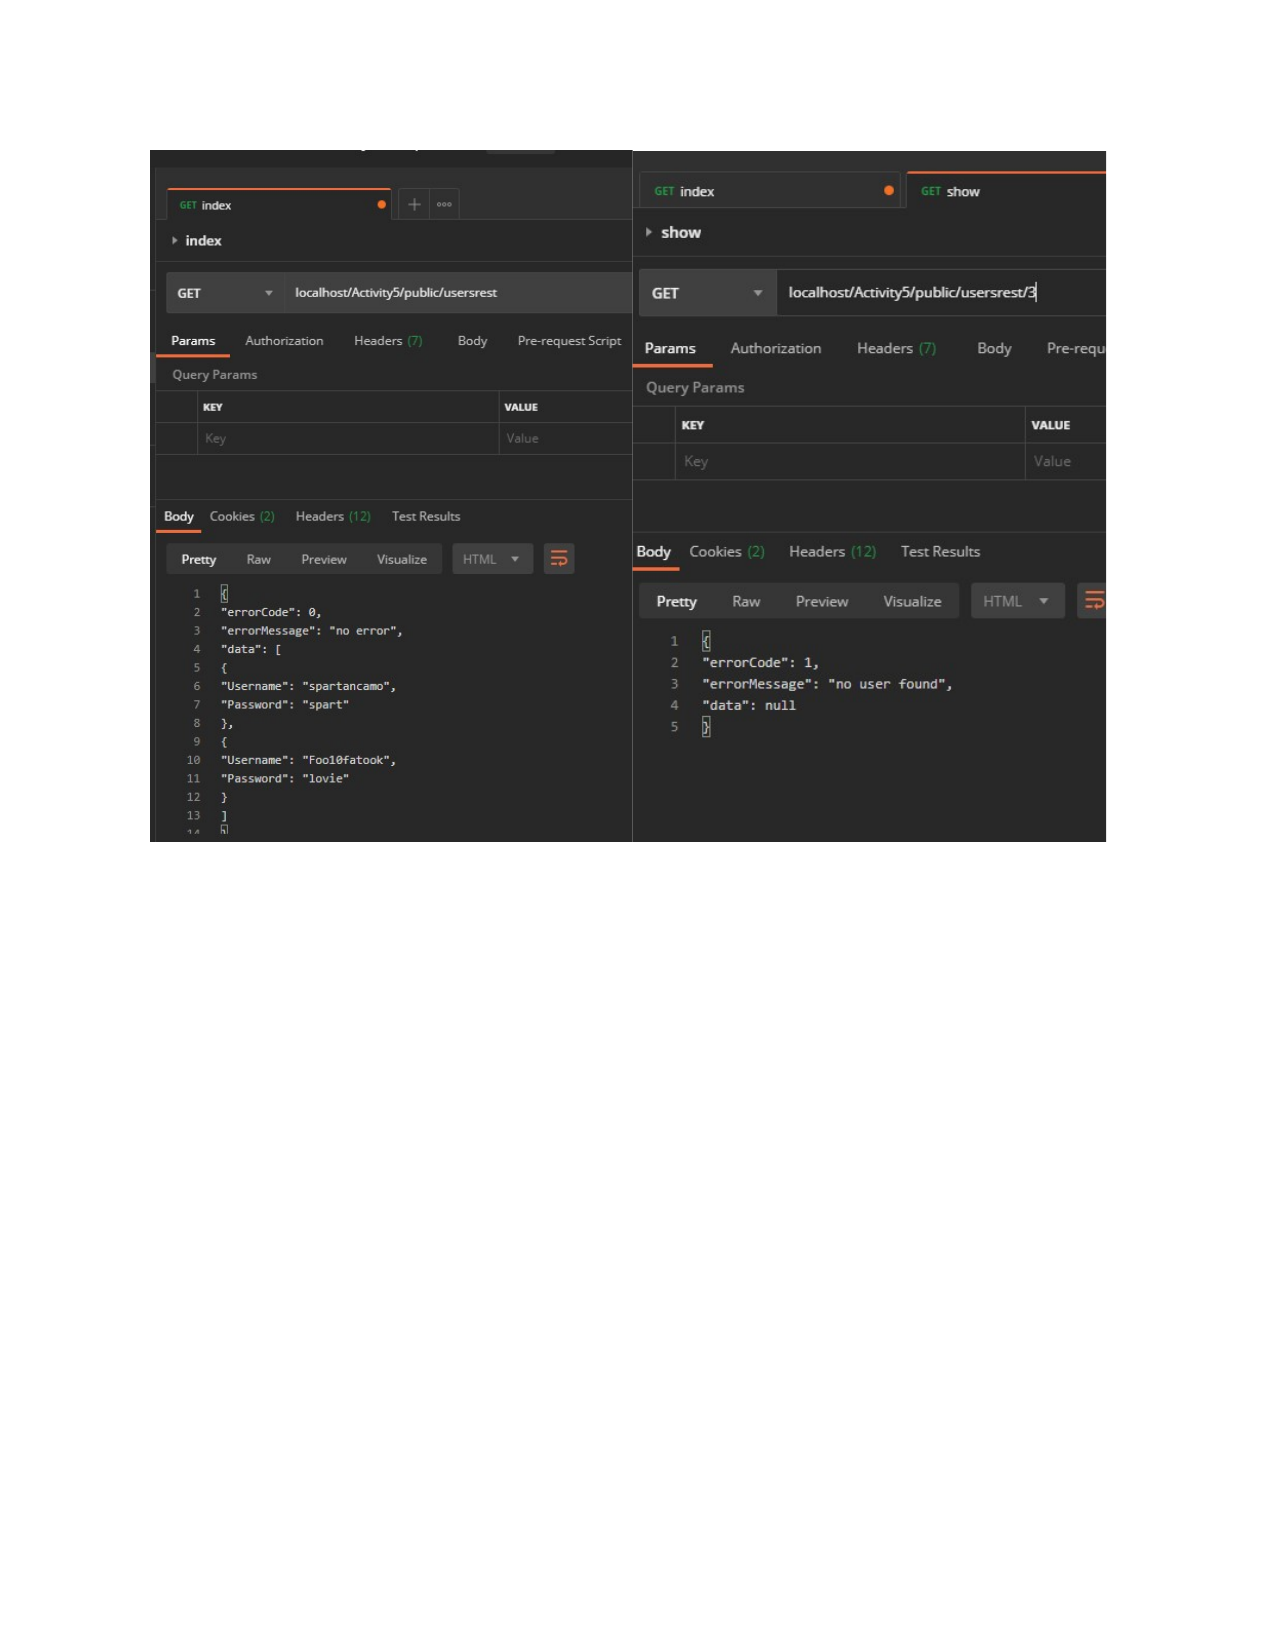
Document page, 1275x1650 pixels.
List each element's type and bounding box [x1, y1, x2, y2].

picture [150, 150, 1107, 842]
